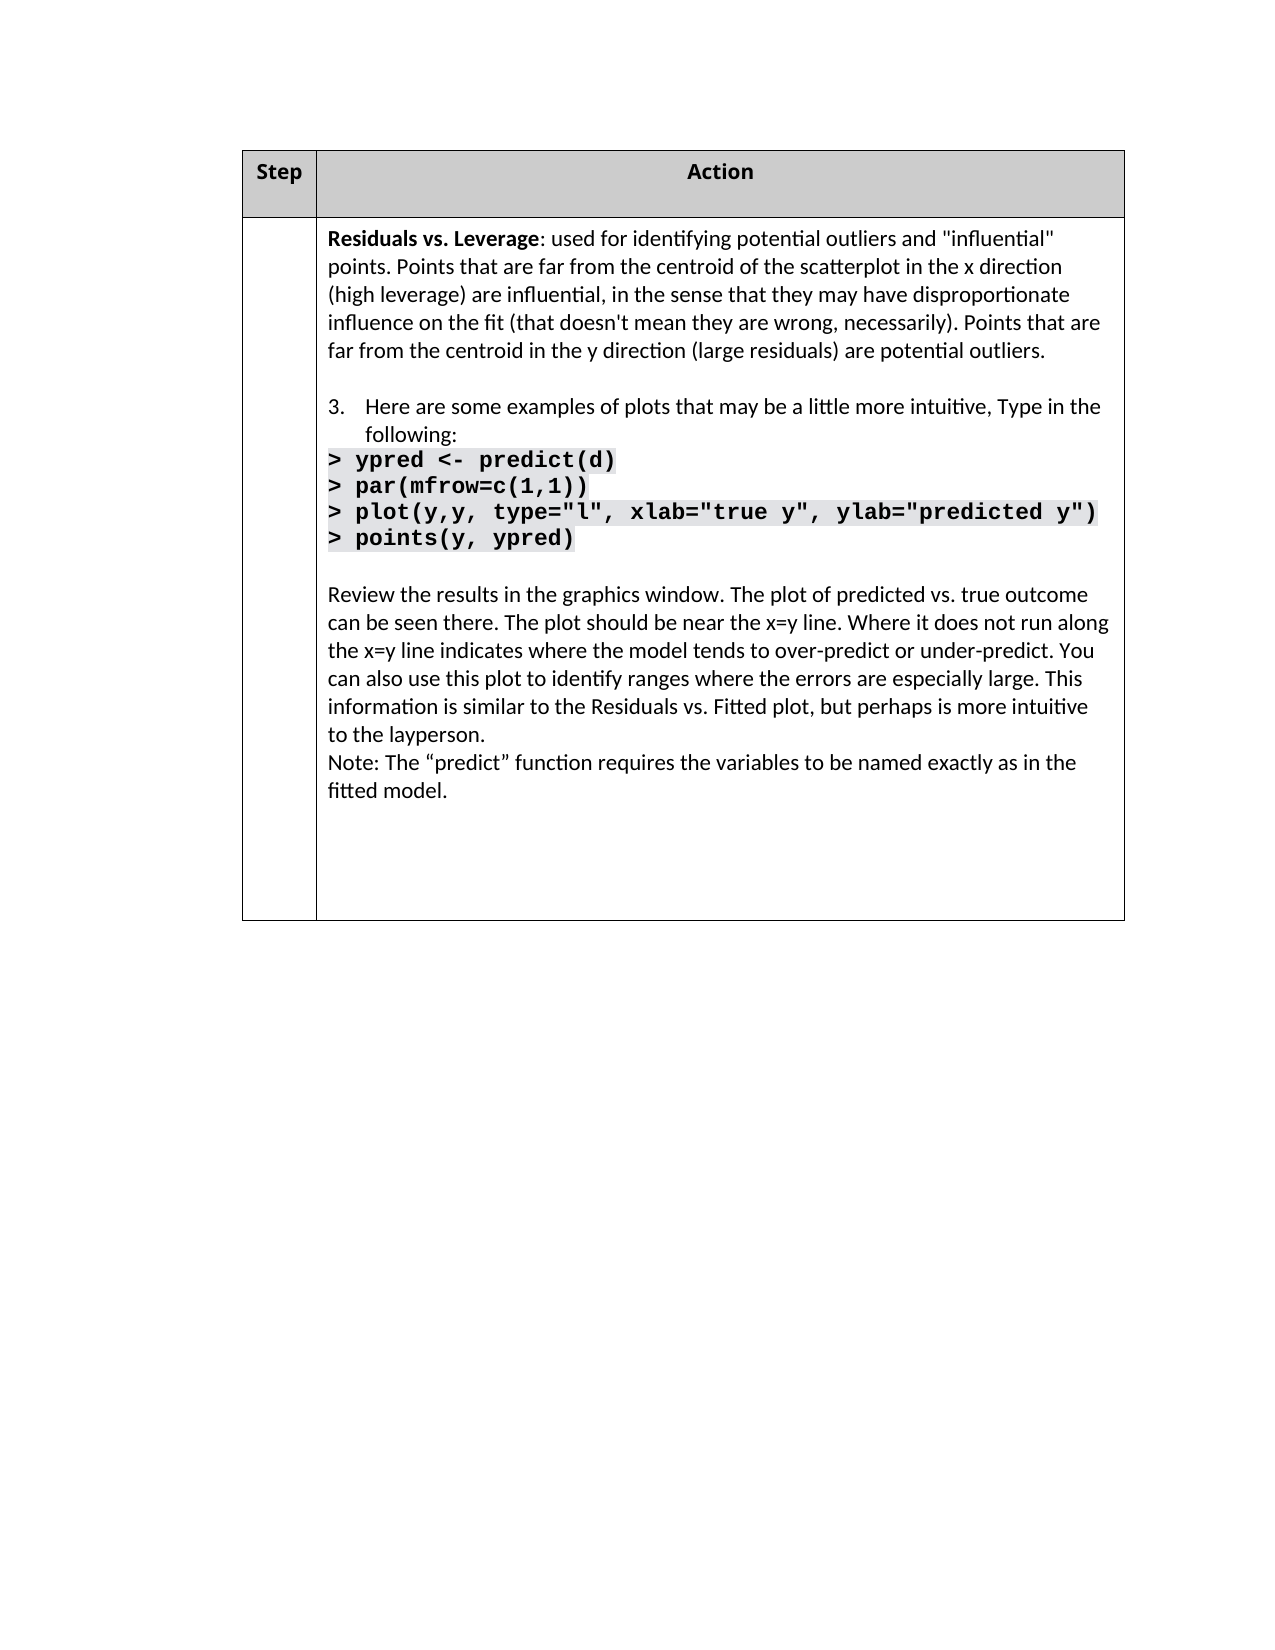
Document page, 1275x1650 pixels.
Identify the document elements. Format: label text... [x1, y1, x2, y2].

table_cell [317, 218, 1124, 920]
table_header Action [317, 151, 1124, 217]
table_header Step [243, 151, 316, 217]
table_cell 5 [243, 218, 316, 920]
